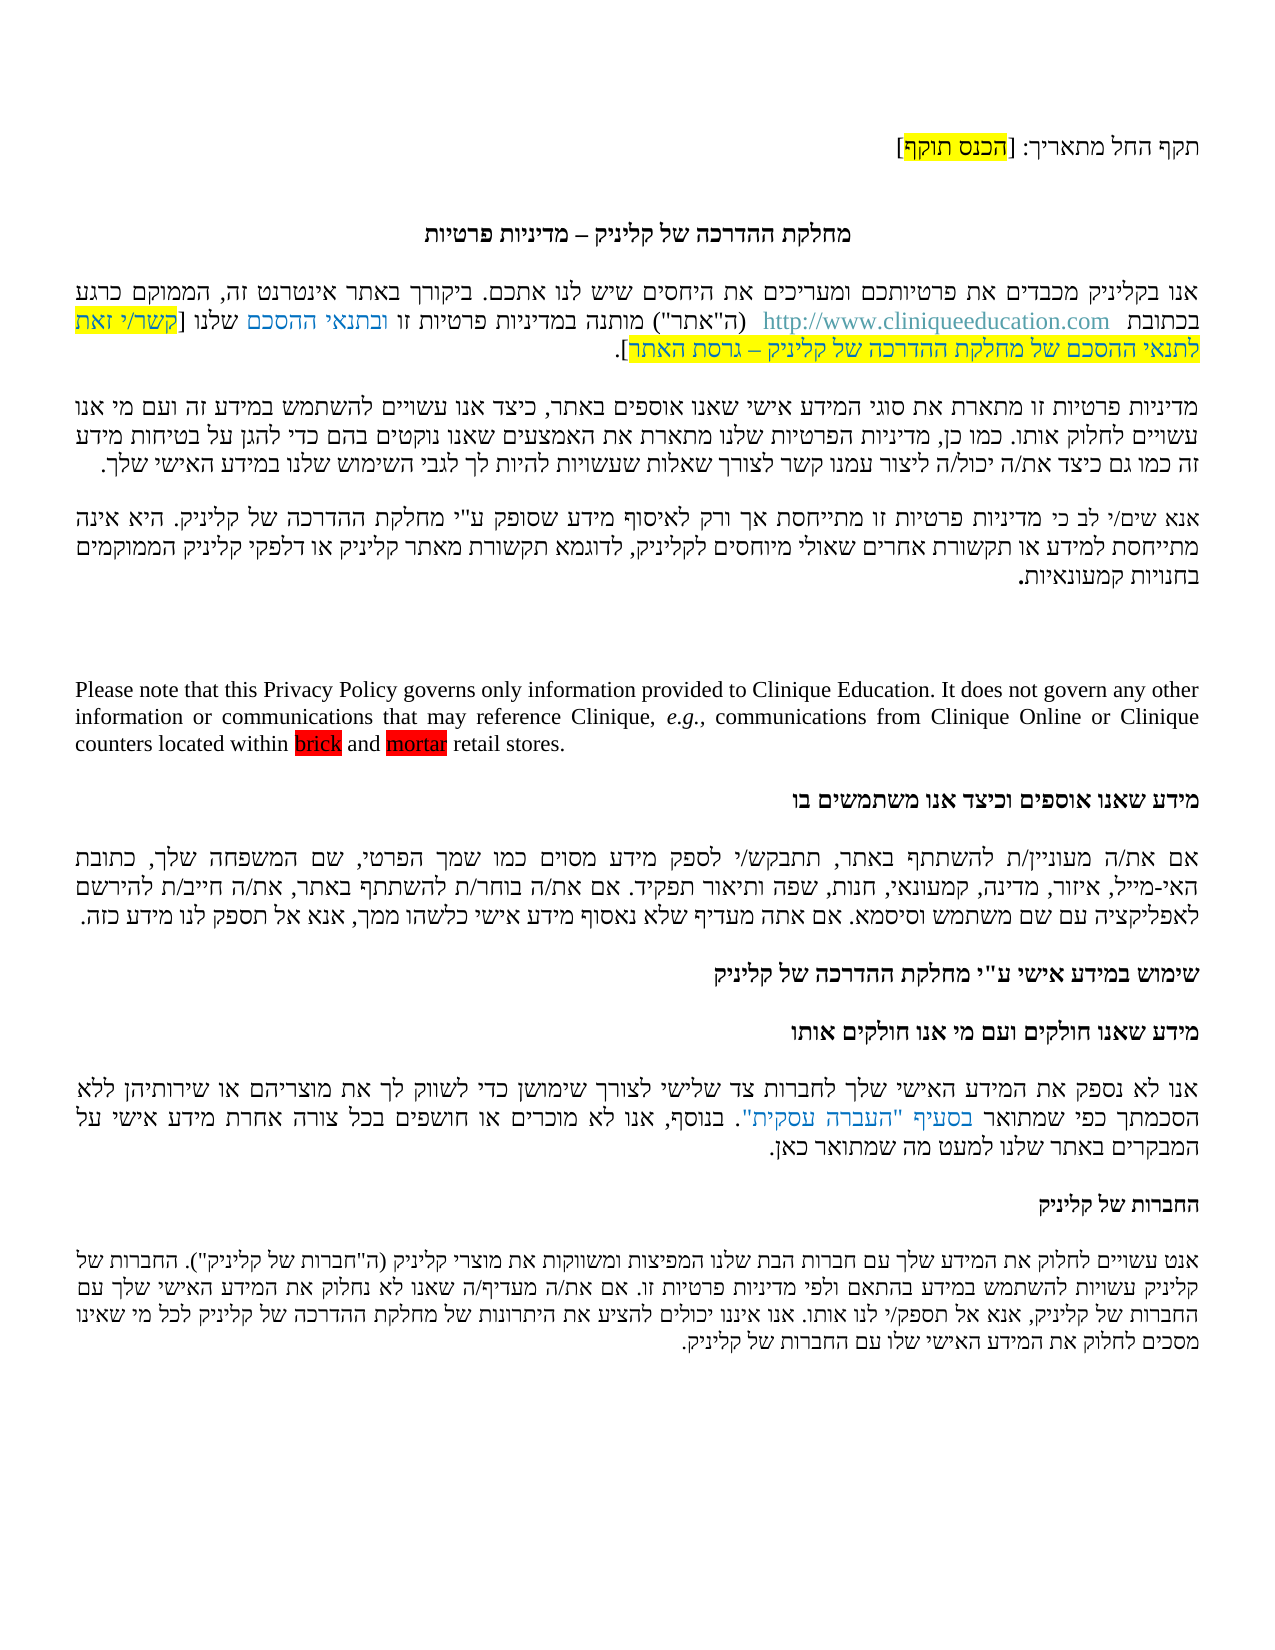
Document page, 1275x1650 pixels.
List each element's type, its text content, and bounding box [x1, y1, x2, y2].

text תקף החל מתאריך: [הכנס תוקף] [75, 132, 1200, 161]
text מידע שאנו חולקים ועם מי אנו חולקים אותו [75, 1017, 1200, 1045]
text Please note that this Privacy Policy governs only information provided to Clinique Education. It does not govern any other information or communications that may reference Clinique, e.g., communications from Clinique Online or Clinique counters located within brick and mortar retail stores. [75, 675, 1200, 756]
subtitle מחלקת ההדרכה של קליניק – מדיניות פרטיות [75, 219, 1200, 248]
text החברות של קליניק [75, 1190, 1200, 1217]
text אנו לא נספק את המידע האישי שלך לחברות צד שלישי לצורך שימושן כדי לשווק לך את מוצריהם או שירותיהן ללא הסכמתך כפי שמתואר בסעיף "העברה עסקית". בנוסף, אנו לא מוכרים או חושפים בכל צורה אחרת מידע אישי על המבקרים באתר שלנו למעט מה שמתואר כאן. [75, 1074, 1200, 1161]
text מידע שאנו אוספים וכיצד אנו משתמשים בו [75, 785, 1200, 814]
text אם את/ה מעוניין/ת להשתתף באתר, תתבקש/י לספק מידע מסוים כמו שמך הפרטי, שם המשפחה שלך, כתובת האי-מייל, איזור, מדינה, קמעונאי, חנות, שפה ותיאור תפקיד. אם את/ה בוחר/ת להשתתף באתר, את/ה חייב/ת להירשם לאפליקציה עם שם משתמש וסיסמא. אם אתה מעדיף שלא נאסוף מידע אישי כלשהו ממך, אנא אל תספק לנו מידע כזה. [75, 843, 1200, 929]
text אנו בקליניק מכבדים את פרטיותכם ומעריכים את היחסים שיש לנו אתכם. ביקורך באתר אינטרנט זה, הממוקם כרגע בכתובת http://www.cliniqueeducation.com (ה"אתר") מותנה במדיניות פרטיות זו ובתנאי ההסכם שלנו [קשר/י זאת לתנאי ההסכם של מחלקת ההדרכה של קליניק – גרסת האתר]. [75, 277, 1200, 363]
text אנט עשויים לחלוק את המידע שלך עם חברות הבת שלנו המפיצות ומשווקות את מוצרי קליניק (ה"חברות של קליניק"). החברות של קליניק עשויות להשתמש במידע בהתאם ולפי מדיניות פרטיות זו. אם את/ה מעדיף/ה שאנו לא נחלוק את המידע האישי שלך עם החברות של קליניק, אנא אל תספק/י לנו אותו. אנו איננו יכולים להציע את היתרונות של מחלקת ההדרכה של קליניק לכל מי שאינו מסכים לחלוק את המידע האישי שלו עם החברות של קליניק. [75, 1246, 1200, 1354]
text מדיניות פרטיות זו מתארת את סוגי המידע אישי שאנו אוספים באתר, כיצד אנו עשויים להשתמש במידע זה ועם מי אנו עשויים לחלוק אותו. כמו כן, מדיניות הפרטיות שלנו מתארת את האמצעים שאנו נוקטים בהם כדי להגן על בטיחות מידע זה כמו גם כיצד את/ה יכול/ה ליצור עמנו קשר לצורך שאלות שעשויות להיות לך לגבי השימוש שלנו במידע האישי שלך. [75, 392, 1200, 478]
text שימוש במידע אישי ע"י מחלקת ההדרכה של קליניק [75, 959, 1200, 987]
text אנא שים/י לב כי מדיניות פרטיות זו מתייחסת אך ורק לאיסוף מידע שסופק ע"י מחלקת ההדרכה של קליניק. היא אינה מתייחסת למידע או תקשורת אחרים שאולי מיוחסים לקליניק, לדוגמא תקשורת מאתר קליניק או דלפקי קליניק הממוקמים בחנויות קמעונאיות. [75, 503, 1200, 589]
